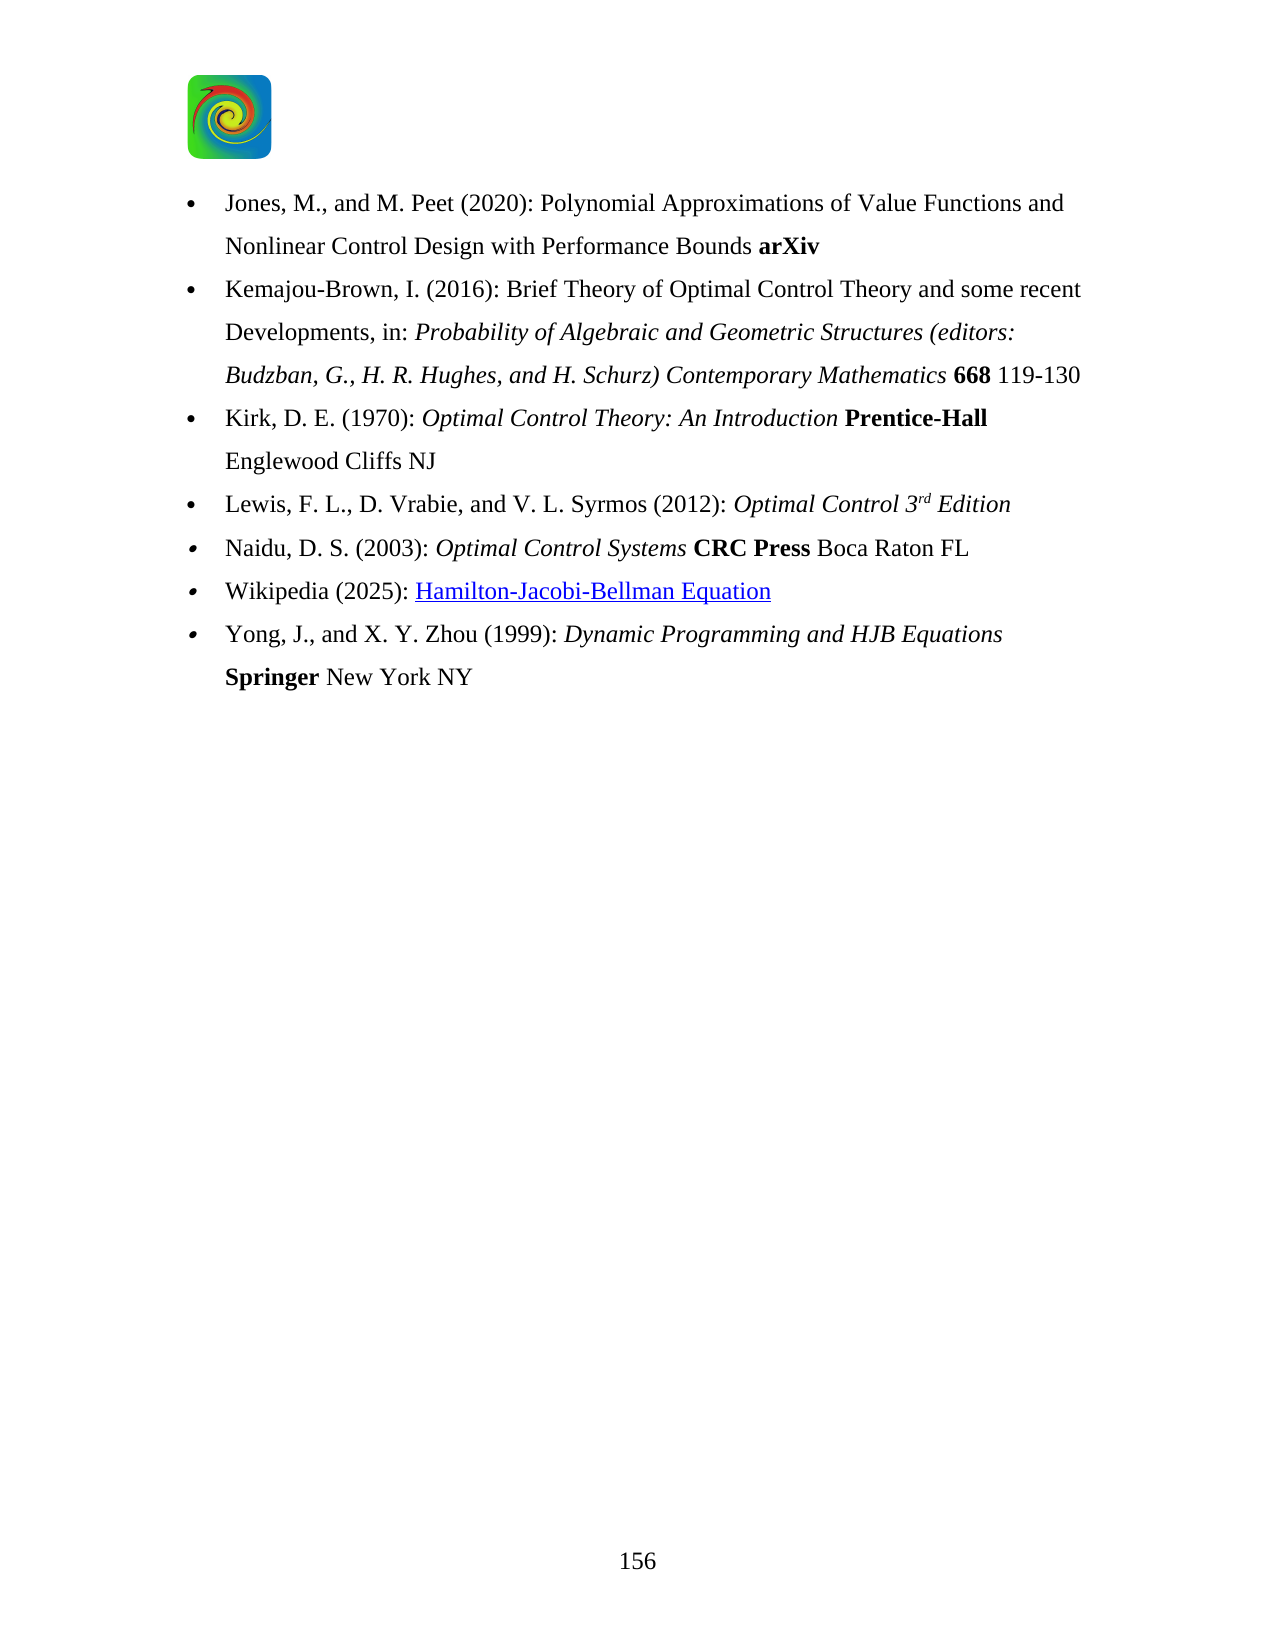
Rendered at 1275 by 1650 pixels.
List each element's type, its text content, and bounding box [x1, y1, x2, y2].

picture [187, 75, 261, 159]
picture [220, 75, 272, 159]
list Kemajou-Brown, I. (2016): Brief Theory of Optimal Control Theory and some recent Developments, in: Probability of Algebraic and Geometric Structures (editors: Budzban, G., H. R. Hughes, and H. Schurz) Contemporary Mathematics 668 119-130 [187, 274, 1087, 389]
list Yong, J., and X. Y. Zhou (1999): Dynamic Programming and HJB Equations Springer New York NY [187, 619, 1087, 691]
list Kirk, D. E. (1970): Optimal Control Theory: An Introduction Prentice-Hall Englewood Cliffs NJ [187, 403, 1087, 475]
list Jones, M., and M. Peet (2020): Polynomial Approximations of Value Functions and Nonlinear Control Design with Performance Bounds arXiv [187, 188, 1087, 259]
list Wikipedia (2025): Hamilton-Jacobi-Bellman Equation [187, 576, 1087, 604]
list Lewis, F. L., D. Vrabie, and V. L. Syrmos (2012): Optimal Control 3rd Edition [187, 489, 1087, 518]
list Naidu, D. S. (2003): Optimal Control Systems CRC Press Boca Raton FL [187, 533, 1087, 561]
